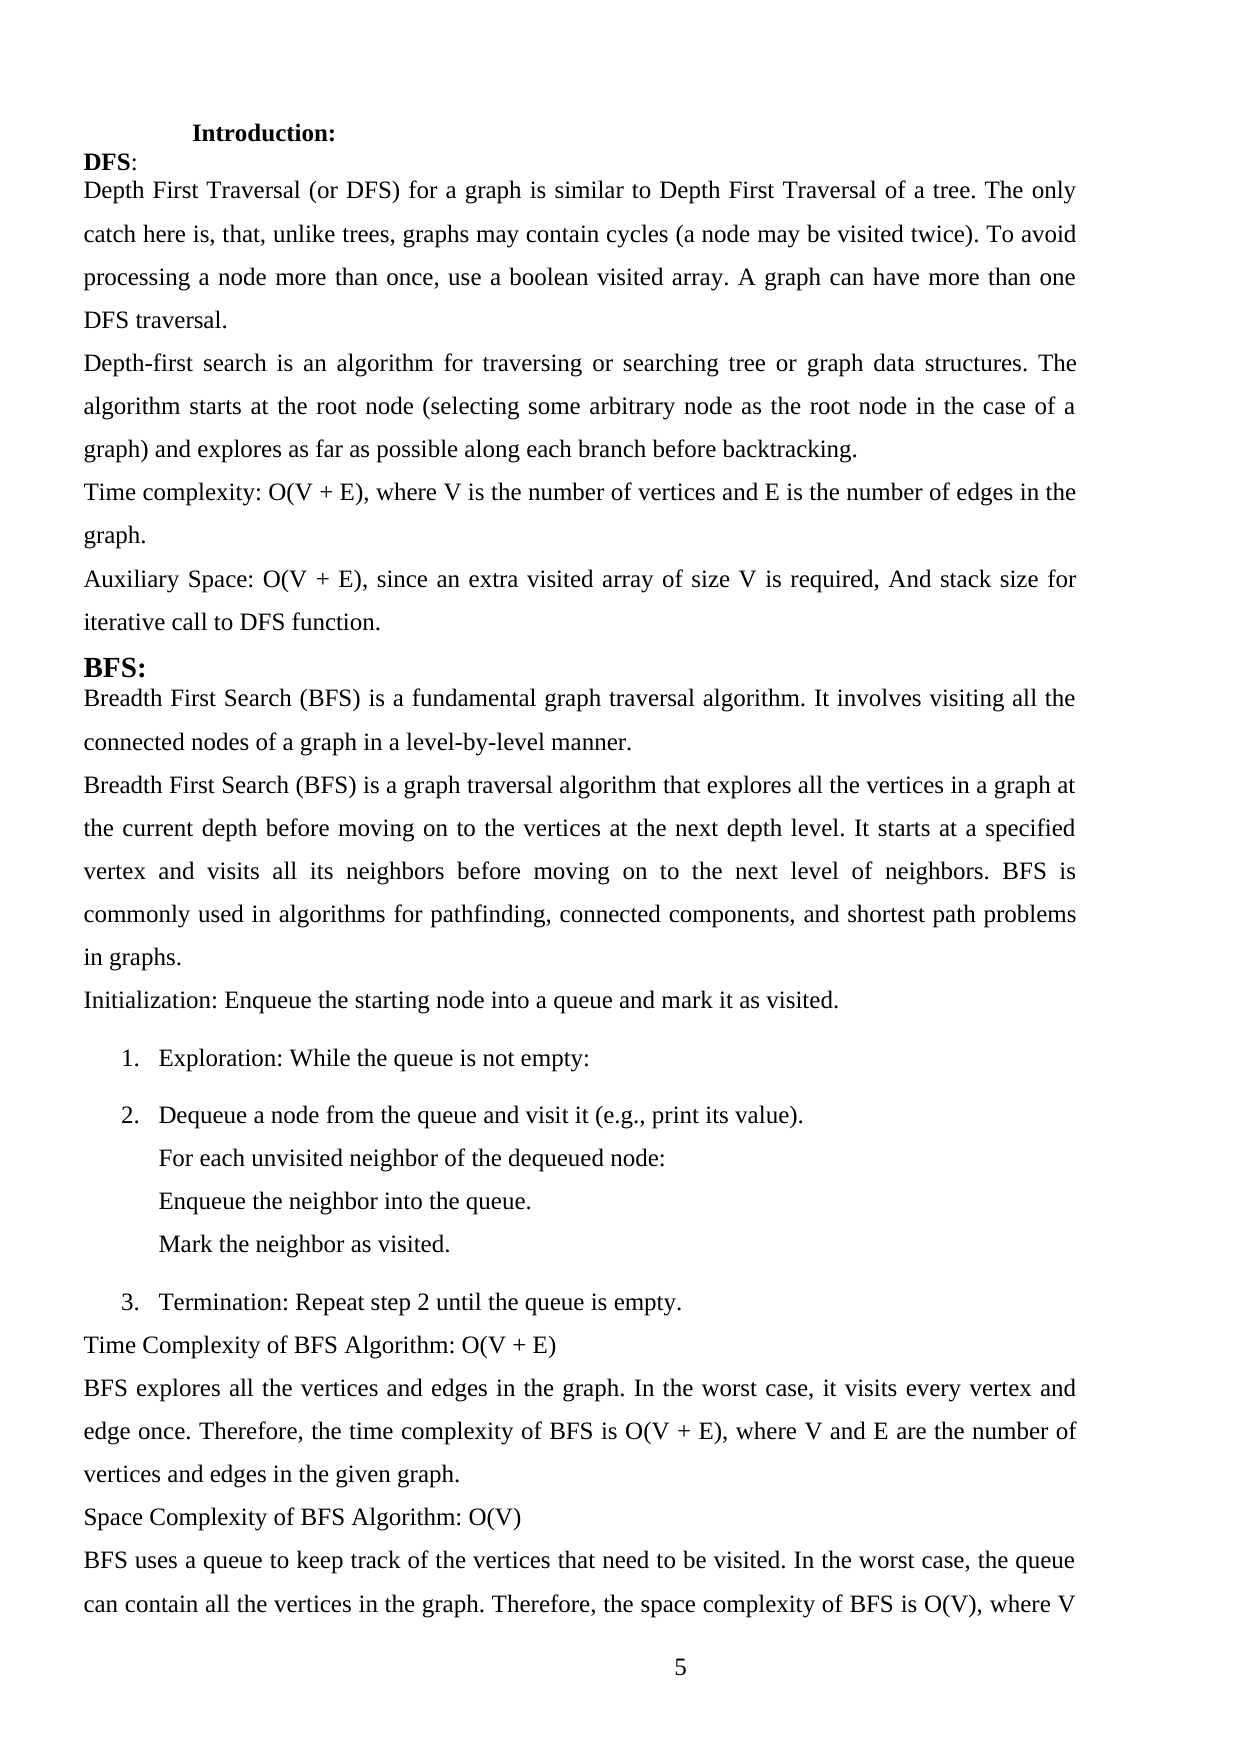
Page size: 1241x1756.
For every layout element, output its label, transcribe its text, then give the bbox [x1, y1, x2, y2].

text Space Complexity of BFS Algorithm: O(V) [83, 1502, 1078, 1531]
text Time complexity: O(V + E), where V is the number of vertices and E is the number of edges in the graph. [83, 477, 1078, 549]
text For each unvisited neighbor of the dequeued node: [83, 1143, 1078, 1172]
text BFS explores all the vertices and edges in the graph. In the worst case, it visits every vertex and edge once. Therefore, the time complexity of BFS is O(V + E), where V and E are the number of vertices and edges in the given graph. [83, 1373, 1078, 1488]
list Exploration: While the queue is not empty: [121, 1043, 1078, 1071]
text Depth-first search is an algorithm for traversing or searching tree or graph data structures. The algorithm starts at the root node (selecting some arbitrary node as the root node in the case of a graph) and explores as far as possible along each branch before backtracking. [83, 348, 1078, 463]
text Enqueue the neighbor into the queue. [83, 1186, 1078, 1215]
text Mark the neighbor as visited. [83, 1229, 1078, 1258]
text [83, 1546, 1078, 1617]
text Auxiliary Space: O(V + E), since an extra visited array of size V is required, And stack size for iterative call to DFS function. [83, 564, 1078, 636]
text Depth First Traversal (or DFS) for a graph is similar to Depth First Traversal of a tree. The only catch here is, that, unlike trees, graphs may contain cycles (a node may be visited twice). To avoid processing a node more than once, use a boolean visited array. A graph can have more than one DFS traversal. [83, 176, 1078, 334]
subtitle Introduction: [192, 118, 1077, 147]
text BFS: [83, 650, 1078, 683]
list Dequeue a node from the queue and visit it (e.g., print its value). [121, 1100, 1078, 1129]
text Breadth First Search (BFS) is a fundamental graph traversal algorithm. It involves visiting all the connected nodes of a graph in a level-by-level manner. [83, 683, 1078, 755]
text Time Complexity of BFS Algorithm: O(V + E) [83, 1330, 1078, 1359]
list Termination: Repeat step 2 until the queue is empty. [121, 1287, 1078, 1316]
text DFS: [83, 147, 1078, 176]
text Breadth First Search (BFS) is a graph traversal algorithm that explores all the vertices in a graph at the current depth before moving on to the vertices at the next depth level. It starts at a specified vertex and visits all its neighbors before moving on to the next level of neighbors. BFS is commonly used in algorithms for pathfinding, connected components, and shortest path problems in graphs. [83, 770, 1078, 971]
text Initialization: Enqueue the starting node into a queue and mark it as visited. [83, 985, 1078, 1014]
